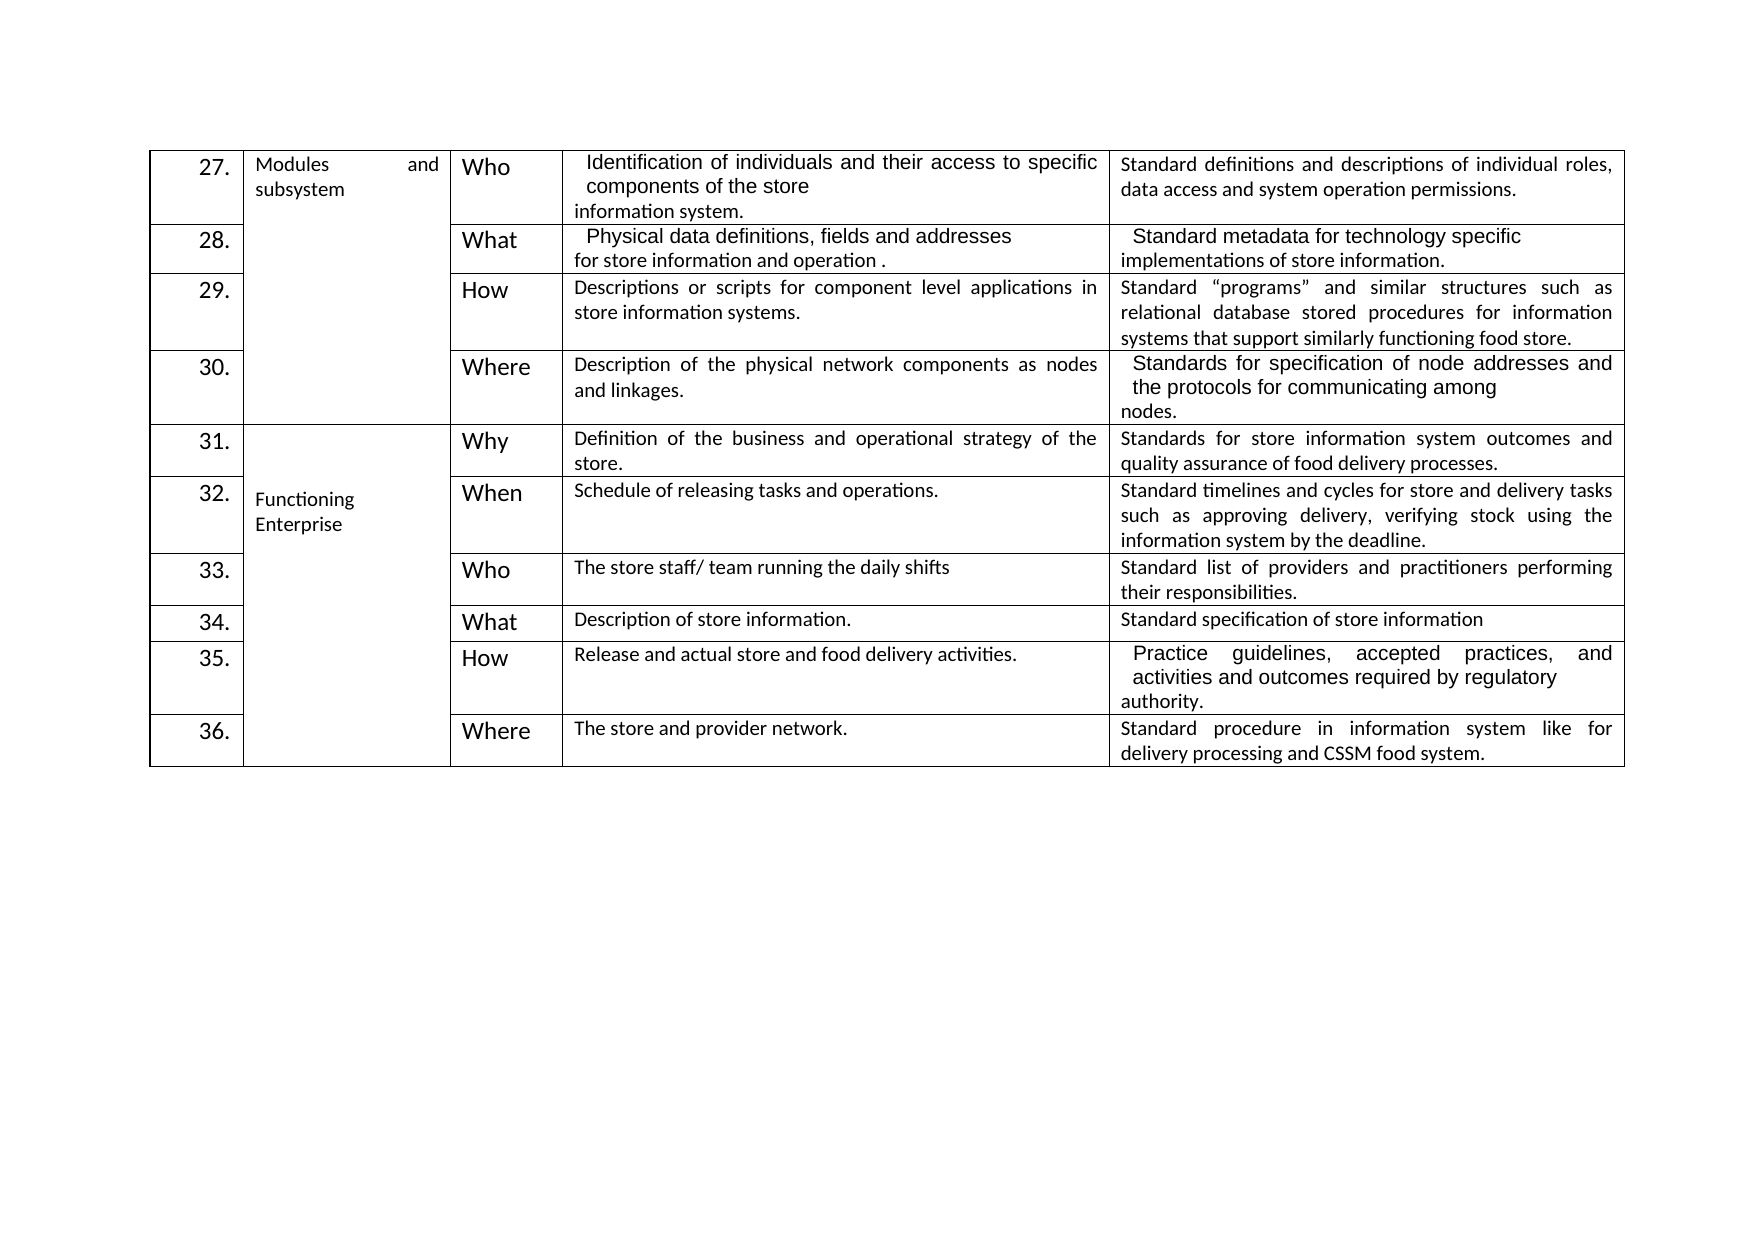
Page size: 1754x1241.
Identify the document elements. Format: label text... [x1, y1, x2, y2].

table_cell Where [451, 715, 562, 766]
table_cell Why [451, 425, 562, 476]
table_cell Definition of the business and operational strategy of the store. [563, 425, 1109, 476]
table_cell [151, 554, 243, 605]
table_cell Standard definitions and descriptions of individual roles, data access and system operation permissions. [1110, 151, 1624, 223]
table_cell Who [451, 151, 562, 223]
table_cell Description of the physical network components as nodes and linkages. [563, 351, 1109, 424]
table_cell [151, 151, 243, 223]
table_cell Practice guidelines, accepted practices, and activities and outcomes required by regulatory authority. [1110, 642, 1624, 714]
table_cell [151, 642, 243, 714]
table_cell Release and actual store and food delivery activities. [563, 642, 1109, 714]
table_cell [151, 225, 243, 273]
table_cell Standards for store information system outcomes and quality assurance of food delivery processes. [1110, 425, 1624, 476]
table_cell Standards for specification of node addresses and the protocols for communicating among nodes. [1110, 351, 1624, 424]
table_cell Standard metadata for technology specific implementations of store information. [1110, 225, 1624, 273]
table_cell [151, 425, 243, 476]
table_cell Descriptions or scripts for component level applications in store information systems. [563, 274, 1109, 350]
table_cell The store and provider network. [563, 715, 1109, 766]
table_cell Standard procedure in information system like for delivery processing and CSSM food system. [1110, 715, 1624, 766]
table_cell The store staff/ team running the daily shifts [563, 554, 1109, 605]
table_cell Functioning Enterprise [244, 425, 450, 766]
table_cell Standard timelines and cycles for store and delivery tasks such as approving delivery, verifying stock using the information system by the deadline. [1110, 477, 1624, 553]
table_cell What [451, 606, 562, 641]
table_cell Physical data definitions, fields and addresses for store information and operation . [563, 225, 1109, 273]
table_cell [151, 715, 243, 766]
table_cell How [451, 274, 562, 350]
table_cell Standard list of providers and practitioners performing their responsibilities. [1110, 554, 1624, 605]
table_cell Where [451, 351, 562, 424]
table_cell [151, 606, 243, 641]
table_cell Schedule of releasing tasks and operations. [563, 477, 1109, 553]
table_cell [151, 351, 243, 424]
table_cell Standard specification of store information [1110, 606, 1624, 641]
table_cell Identification of individuals and their access to specific components of the store information system. [563, 151, 1109, 223]
table_cell When [451, 477, 562, 553]
table_cell What [451, 225, 562, 273]
table_cell Standard “programs” and similar structures such as relational database stored procedures for information systems that support similarly functioning food store. [1110, 274, 1624, 350]
table_cell Description of store information. [563, 606, 1109, 641]
table_cell [151, 477, 243, 553]
table_cell Who [451, 554, 562, 605]
table_cell How [451, 642, 562, 714]
table_cell [151, 274, 243, 350]
